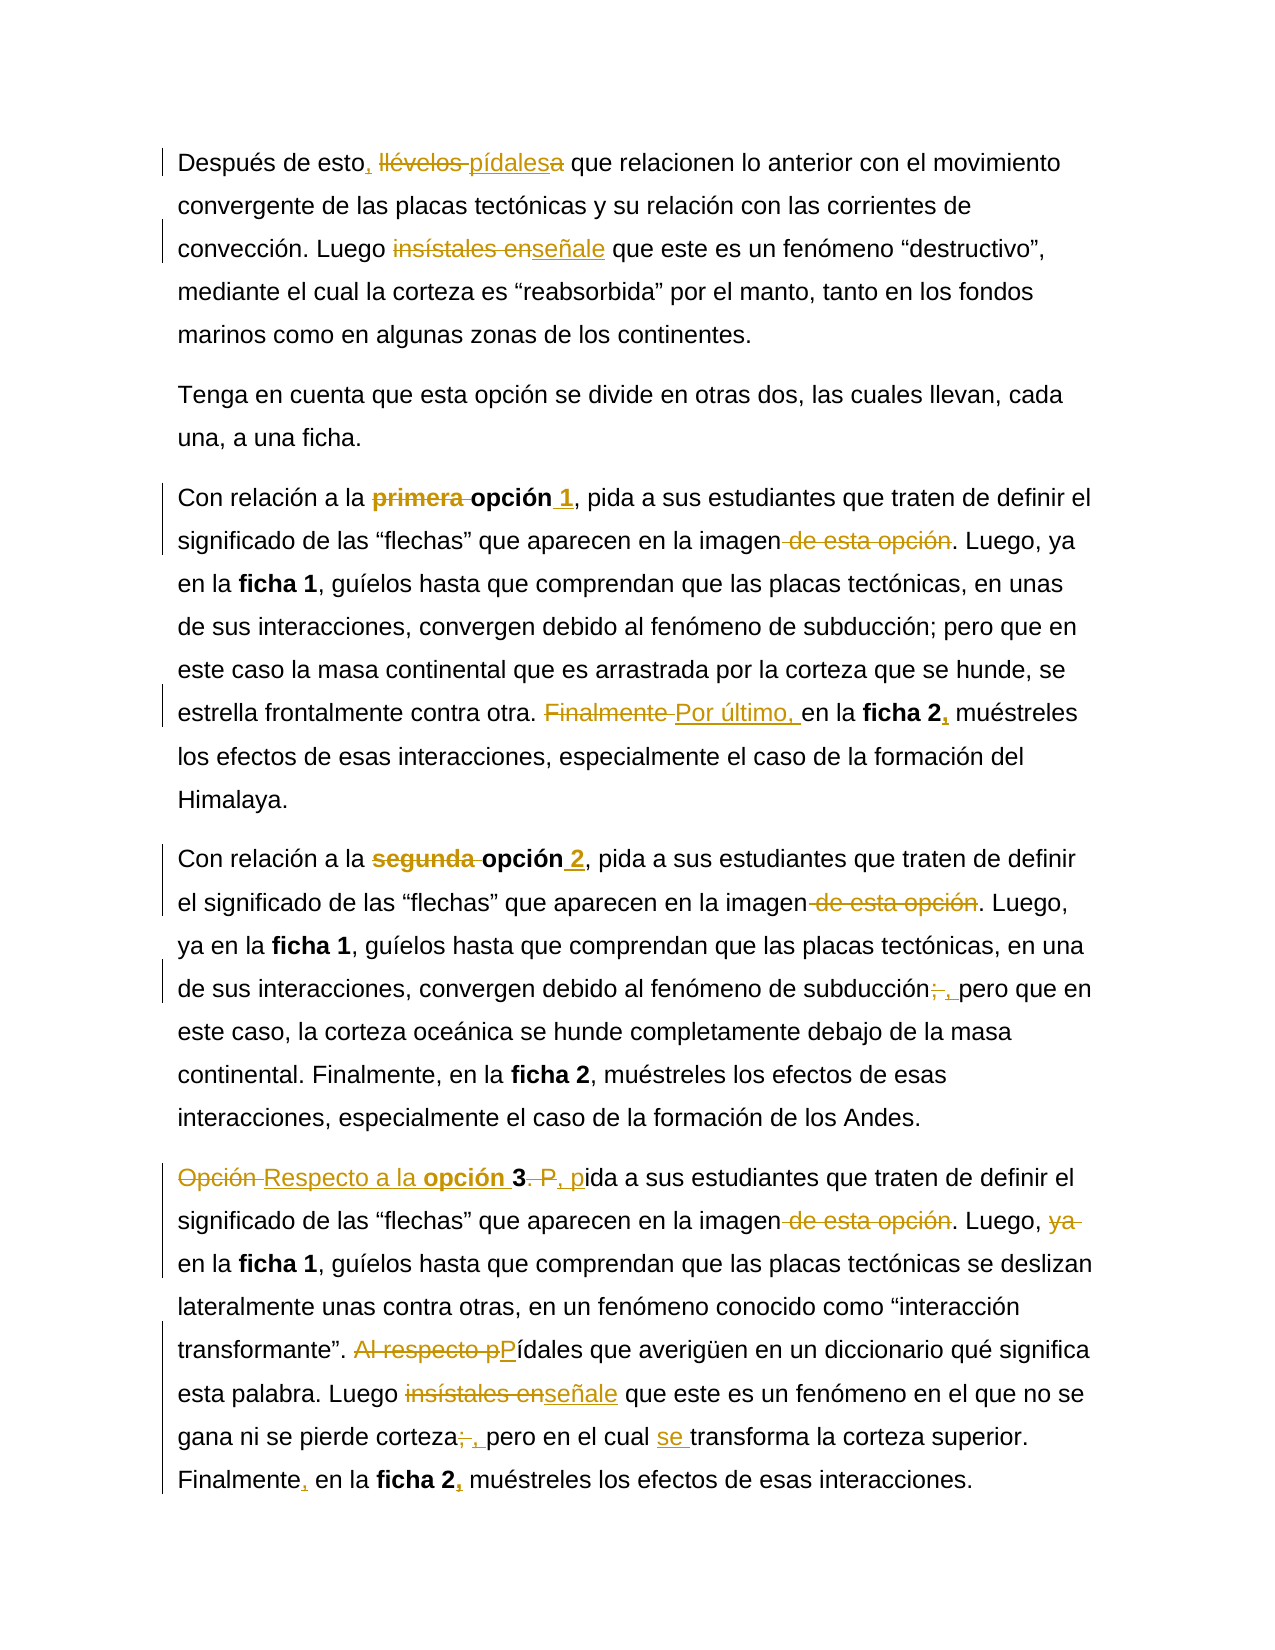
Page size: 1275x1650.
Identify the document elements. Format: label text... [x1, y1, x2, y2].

text Con relación a la opción, pida a sus estudiantes que traten de definir el significado de las “flechas” que aparecen en la imagen. Luego, ya en la ficha 1, guíelos hasta que comprendan que las placas tectónicas, en una de sus interacciones, convergen debido al fenómeno de subducciónpero que en este caso, la corteza oceánica se hunde completamente debajo de la masa continental. Finalmente, en la ficha 2, muéstreles los efectos de esas interacciones, especialmente el caso de la formación de los Andes. [177, 844, 1098, 1132]
text Después de esto que relacionen lo anterior con el movimiento convergente de las placas tectónicas y su relación con las corrientes de convección. Luego que este es un fenómeno “destructivo”, mediante el cual la corteza es “reabsorbida” por el manto, tanto en los fondos marinos como en algunas zonas de los continentes. [177, 148, 1098, 349]
text 3ida a sus estudiantes que traten de definir el significado de las “flechas” que aparecen en la imagen. Luego, en la ficha 1, guíelos hasta que comprendan que las placas tectónicas se deslizan lateralmente unas contra otras, en un fenómeno conocido como “interacción transformante”. ídales que averigüen en un diccionario qué significa esta palabra. Luego que este es un fenómeno en el que no se gana ni se pierde cortezapero en el cual transforma la corteza superior. Finalmente en la ficha 2 muéstreles los efectos de esas interacciones. [177, 1163, 1098, 1494]
text Con relación a la opción, pida a sus estudiantes que traten de definir el significado de las “flechas” que aparecen en la imagen. Luego, ya en la ficha 1, guíelos hasta que comprendan que las placas tectónicas, en unas de sus interacciones, convergen debido al fenómeno de subducción; pero que en este caso la masa continental que es arrastrada por la corteza que se hunde, se estrella frontalmente contra otra. en la ficha 2 muéstreles los efectos de esas interacciones, especialmente el caso de la formación del Himalaya. [177, 483, 1098, 813]
text Tenga en cuenta que esta opción se divide en otras dos, las cuales llevan, cada una, a una ficha. [177, 380, 1098, 452]
